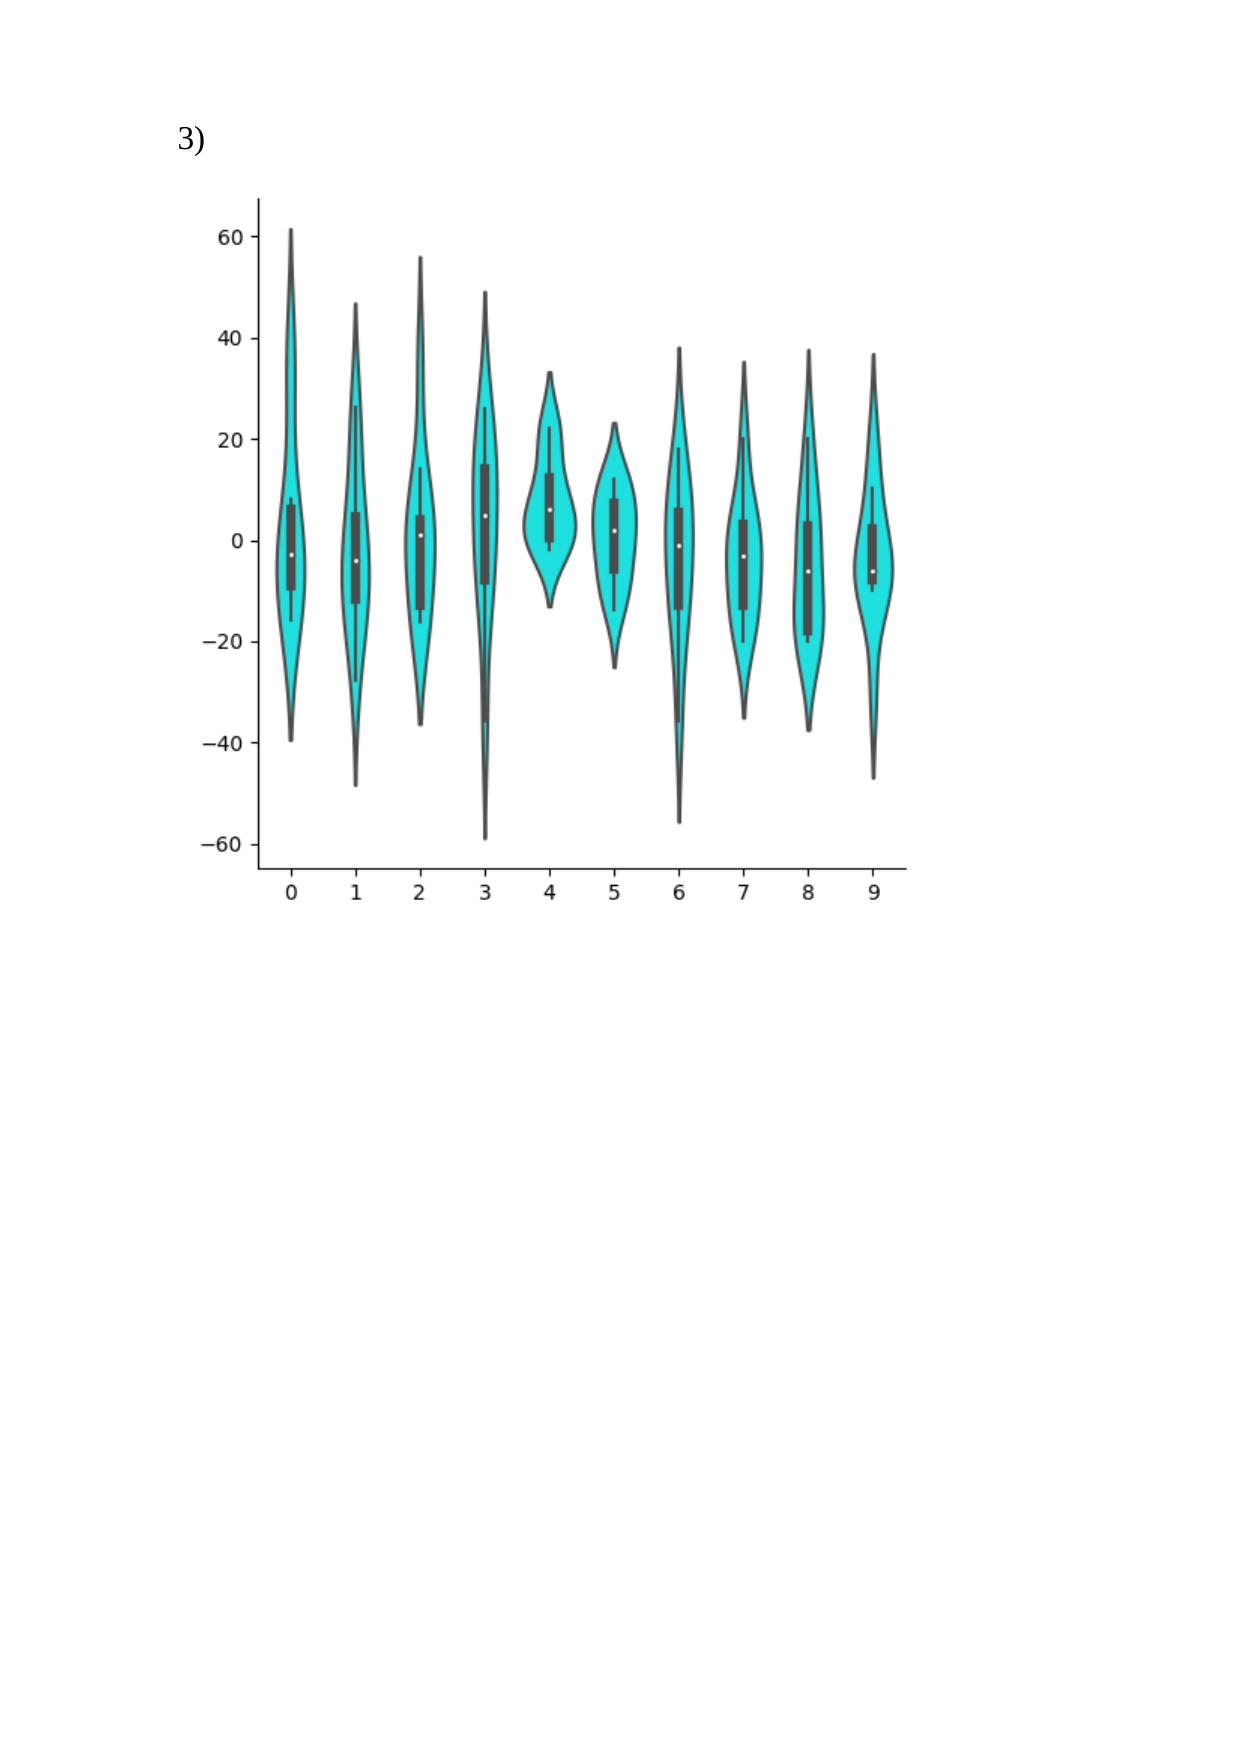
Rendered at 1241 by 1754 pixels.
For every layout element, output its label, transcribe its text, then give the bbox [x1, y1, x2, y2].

picture [177, 176, 928, 927]
text 3) [177, 118, 1152, 156]
